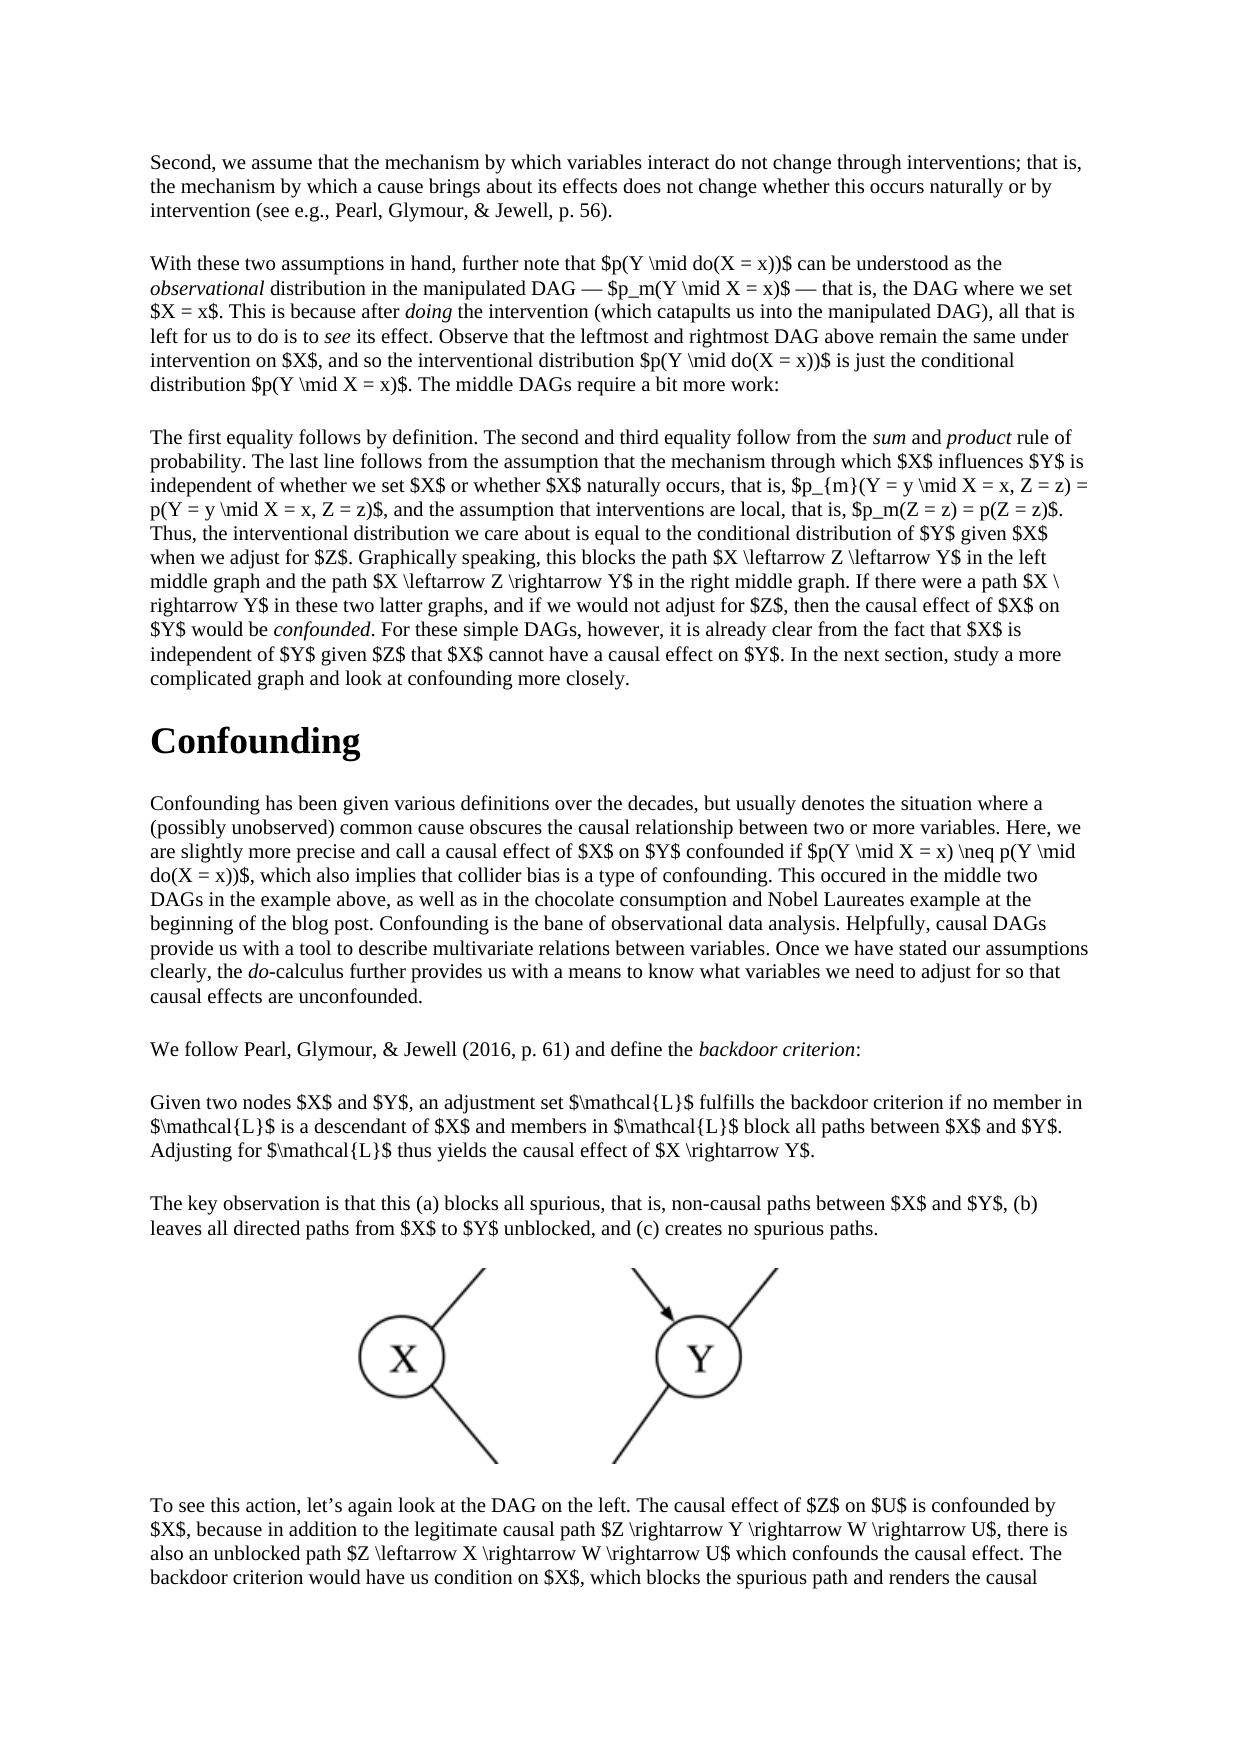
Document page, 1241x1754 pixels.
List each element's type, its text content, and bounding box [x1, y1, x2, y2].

text Second, we assume that the mechanism by which variables interact do not change through interventions; that is, the mechanism by which a cause brings about its effects does not change whether this occurs naturally or by intervention (see e.g., Pearl, Glymour, & Jewell, p. 56). [150, 150, 1090, 222]
text Given two nodes $X$ and $Y$, an adjustment set $\mathcal{L}$ fulfills the backdoor criterion if no member in $\mathcal{L}$ is a descendant of $X$ and members in $\mathcal{L}$ block all paths between $X$ and $Y$. Adjusting for $\mathcal{L}$ thus yields the causal effect of $X \rightarrow Y$. [150, 1090, 1090, 1162]
text With these two assumptions in hand, further note that $p(Y \mid do(X = x))$ can be understood as the observational distribution in the manipulated DAG — $p_m(Y \mid X = x)$ — that is, the DAG where we set $X = x$. This is because after doing the intervention (which catapults us into the manipulated DAG), all that is left for us to do is to see its effect. Observe that the leftmost and rightmost DAG above remain the same under intervention on $X$, and so the interventional distribution $p(Y \mid do(X = x))$ is just the conditional distribution $p(Y \mid X = x)$. The middle DAGs require a bit more work: [150, 251, 1090, 396]
text Confounding has been given various definitions over the decades, but usually denotes the situation where a (possibly unobserved) common cause obscures the causal relationship between two or more variables. Here, we are slightly more precise and call a causal effect of $X$ on $Y$ confounded if $p(Y \mid X = x) \neq p(Y \mid do(X = x))$, which also implies that collider bias is a type of confounding. This occured in the middle two DAGs in the example above, as well as in the chocolate consumption and Nobel Laureates example at the beginning of the blog post. Confounding is the bane of observational data analysis. Helpfully, causal DAGs provide us with a tool to describe multivariate relations between variables. Once we have stated our assumptions clearly, the do-calculus further provides us with a means to know what variables we need to adjust for so that causal effects are unconfounded. [150, 791, 1090, 1008]
text The first equality follows by definition. The second and third equality follow from the sum and product rule of probability. The last line follows from the assumption that the mechanism through which $X$ influences $Y$ is independent of whether we set $X$ or whether $X$ naturally occurs, that is, $p_{m}(Y = y \mid X = x, Z = z) = p(Y = y \mid X = x, Z = z)$, and the assumption that interventions are local, that is, $p_m(Z = z) = p(Z = z)$. Thus, the interventional distribution we care about is equal to the conditional distribution of $Y$ given $X$ when we adjust for $Z$. Graphically speaking, this blocks the path $X \leftarrow Z \leftarrow Y$ in the left middle graph and the path $X \leftarrow Z \rightarrow Y$ in the right middle graph. If there were a path $X \rightarrow Y$ in these two latter graphs, and if we would not adjust for $Z$, then the causal effect of $X$ on $Y$ would be confounded. For these simple DAGs, however, it is already clear from the fact that $X$ is independent of $Y$ given $Z$ that $X$ cannot have a causal effect on $Y$. In the next section, study a more complicated graph and look at confounding more closely. [150, 425, 1090, 689]
picture [346, 1268, 894, 1464]
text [150, 1493, 1090, 1589]
text The key observation is that this (a) blocks all spurious, that is, non-causal paths between $X$ and $Y$, (b) leaves all directed paths from $X$ to $Y$ unblocked, and (c) creates no spurious paths. [150, 1191, 1090, 1239]
text Confounding [150, 719, 1090, 762]
text We follow Pearl, Glymour, & Jewell (2016, p. 61) and define the backdoor criterion: [150, 1037, 1090, 1061]
